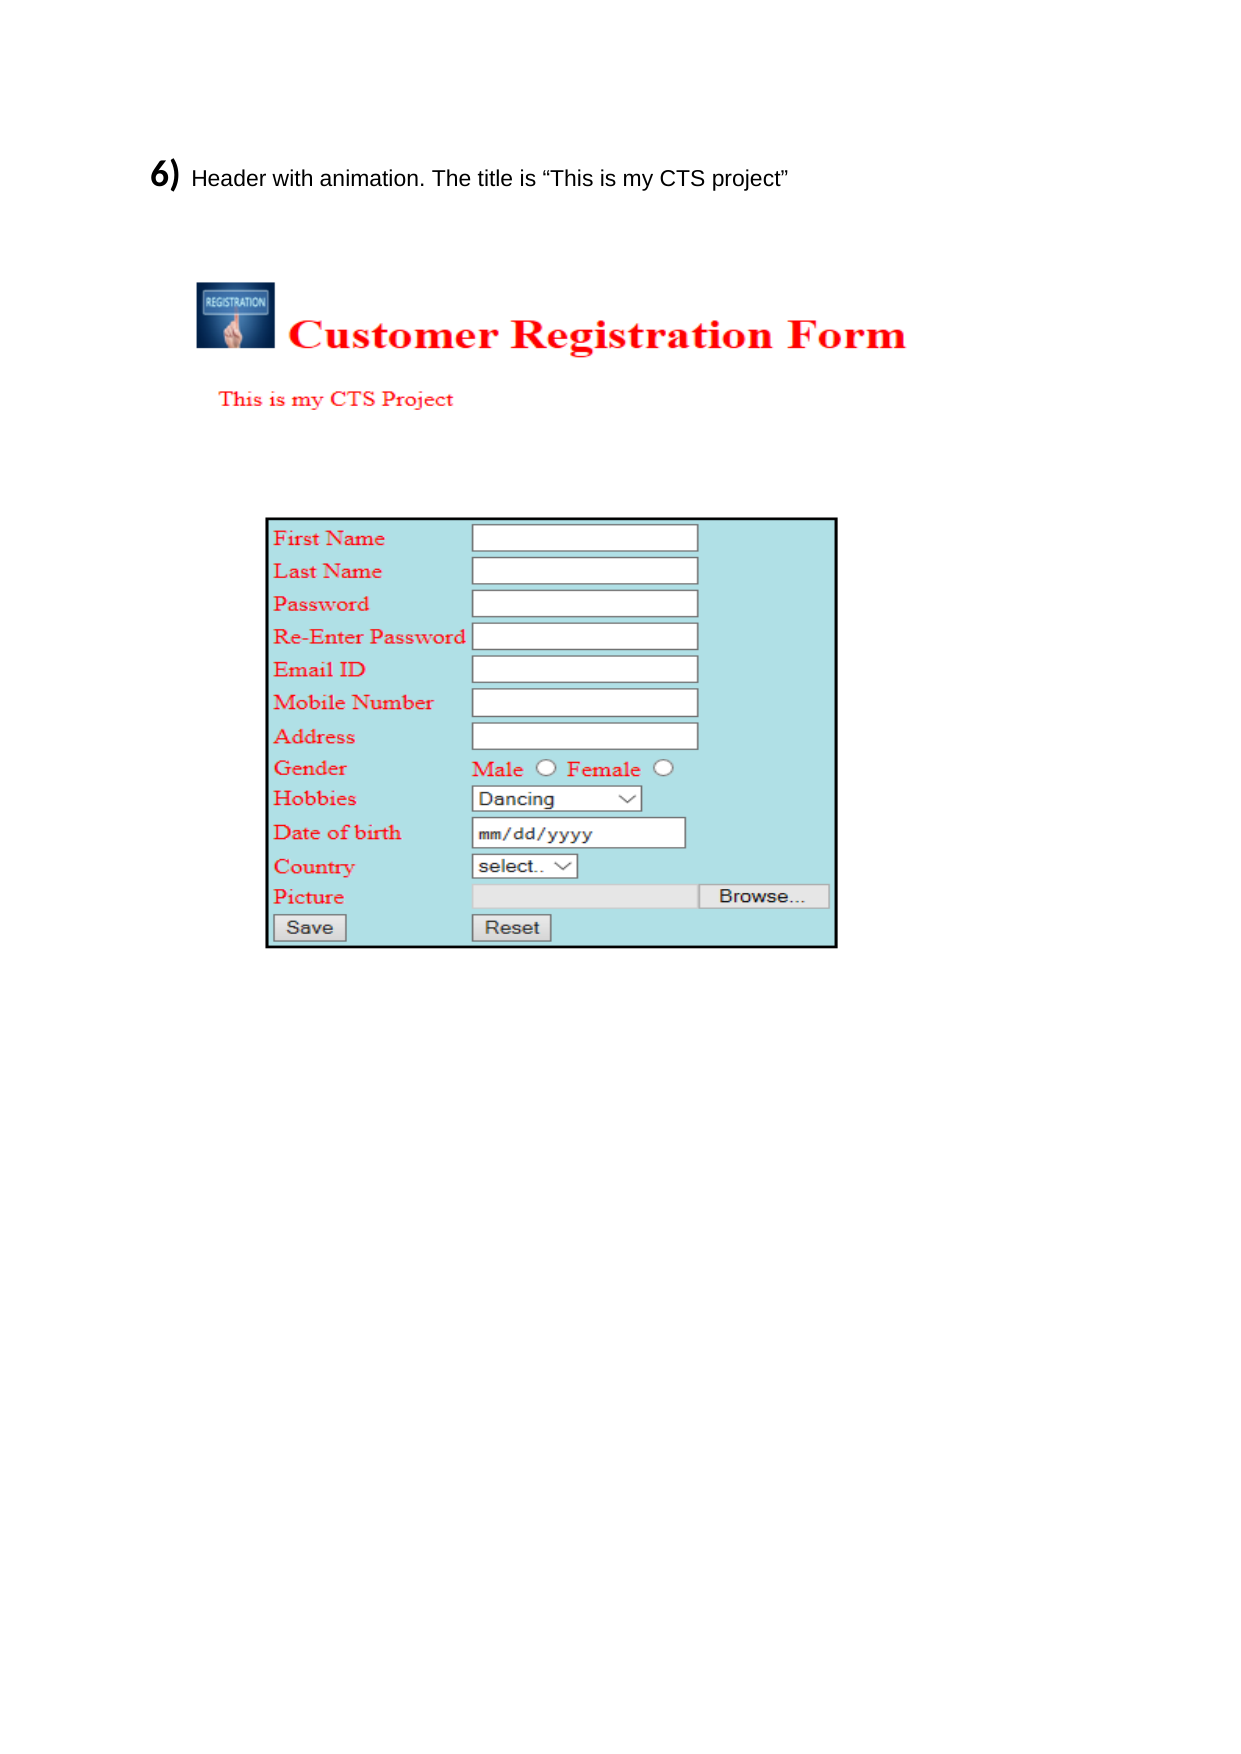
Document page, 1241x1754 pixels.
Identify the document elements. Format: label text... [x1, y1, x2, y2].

picture [150, 276, 949, 997]
text 6) Header with animation. The title is “This is my CTS project” [150, 150, 1090, 196]
